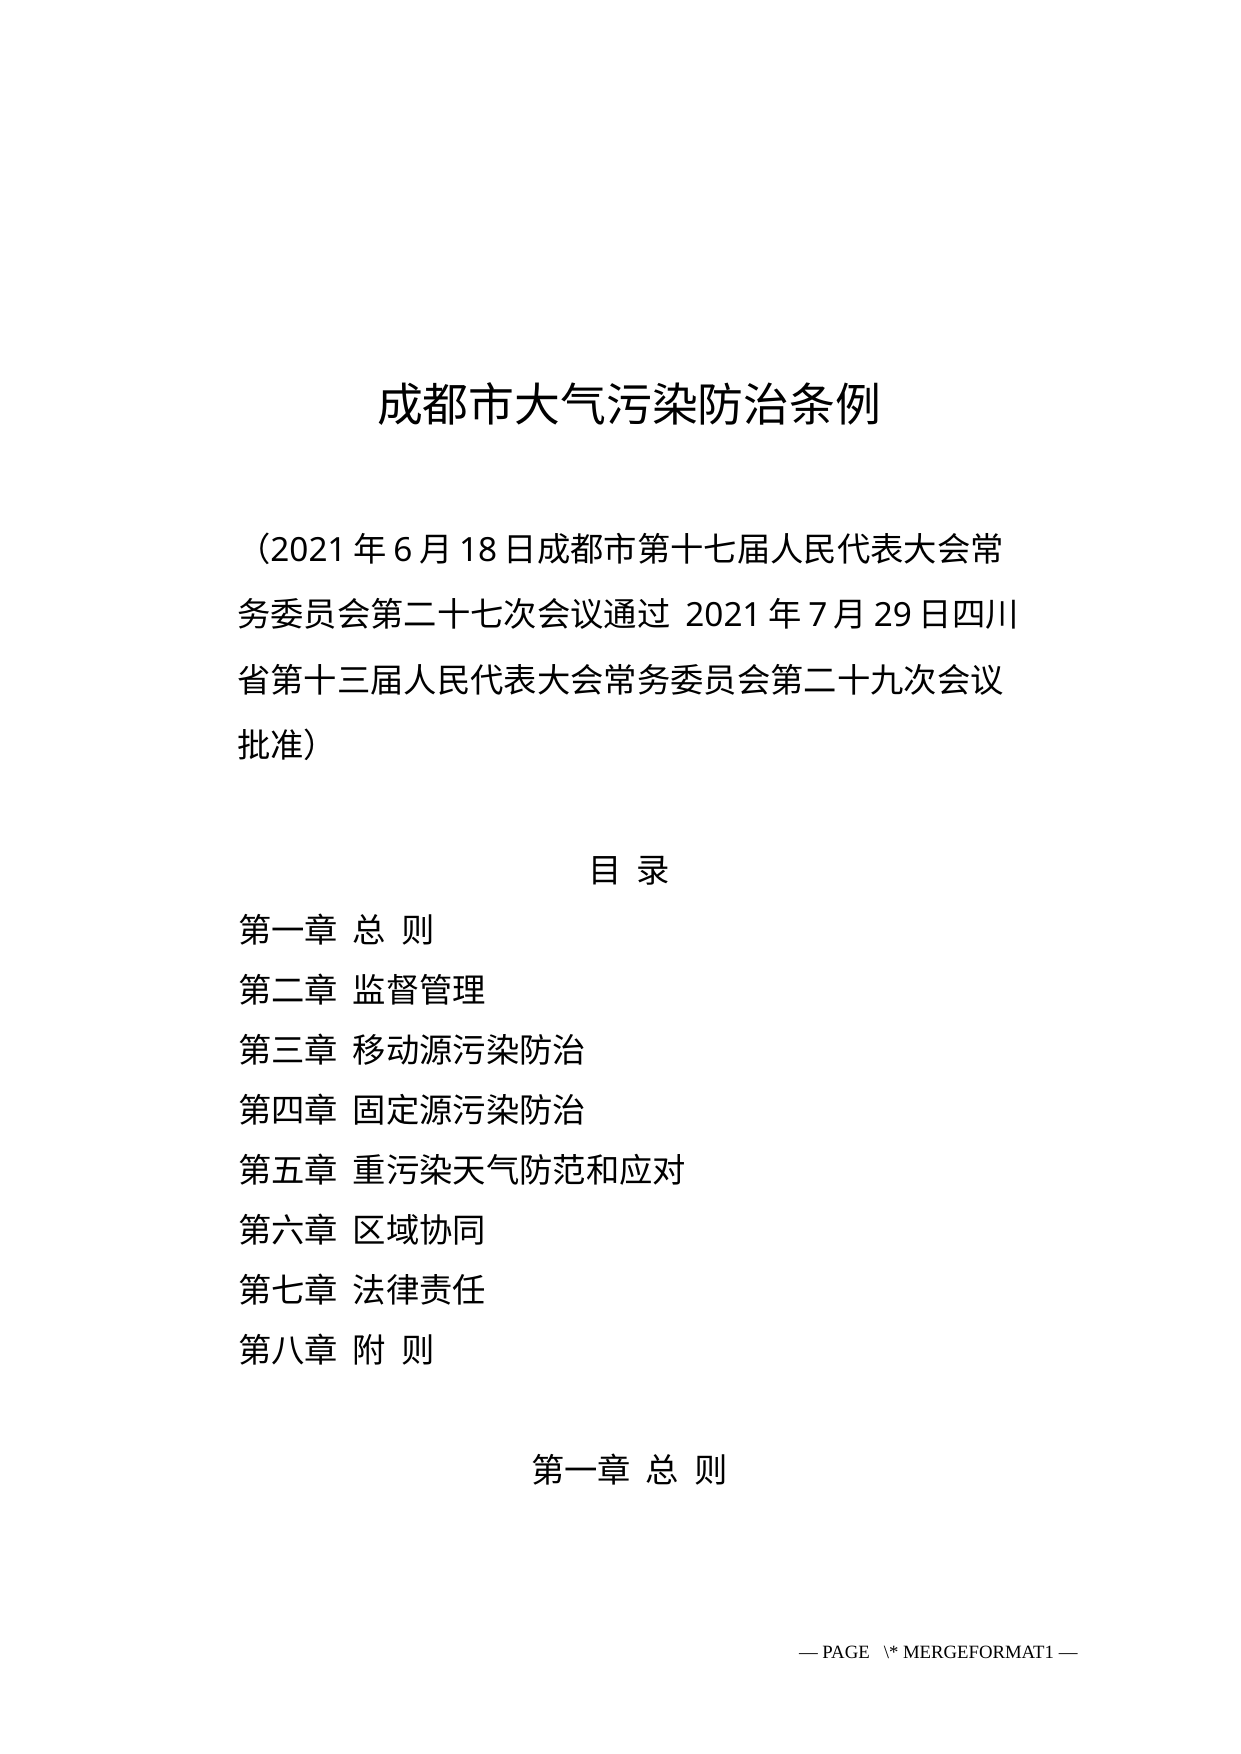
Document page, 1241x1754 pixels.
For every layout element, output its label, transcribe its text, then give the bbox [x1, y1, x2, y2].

text 成都市大气污染防治条例 [171, 352, 1087, 450]
text 第三章 移动源污染防治 [171, 1015, 1087, 1075]
text 第七章 法律责任 [171, 1255, 1087, 1315]
text 第六章 区域协同 [171, 1195, 1087, 1255]
text 第五章 重污染天气防范和应对 [171, 1135, 1087, 1195]
text 第一章 总 则 [171, 1435, 1087, 1495]
text 第二章 监督管理 [171, 955, 1087, 1015]
text 第八章 附 则 [171, 1315, 1087, 1375]
text 第一章 总 则 [171, 895, 1087, 955]
text （2021年6月18日成都市第十七届人民代表大会常务委员会第二十七次会议通过 2021年7月29日四川省第十三届人民代表大会常务委员会第二十九次会议批准） [237, 515, 1021, 775]
text 目 录 [171, 835, 1087, 895]
text 第四章 固定源污染防治 [171, 1075, 1087, 1135]
